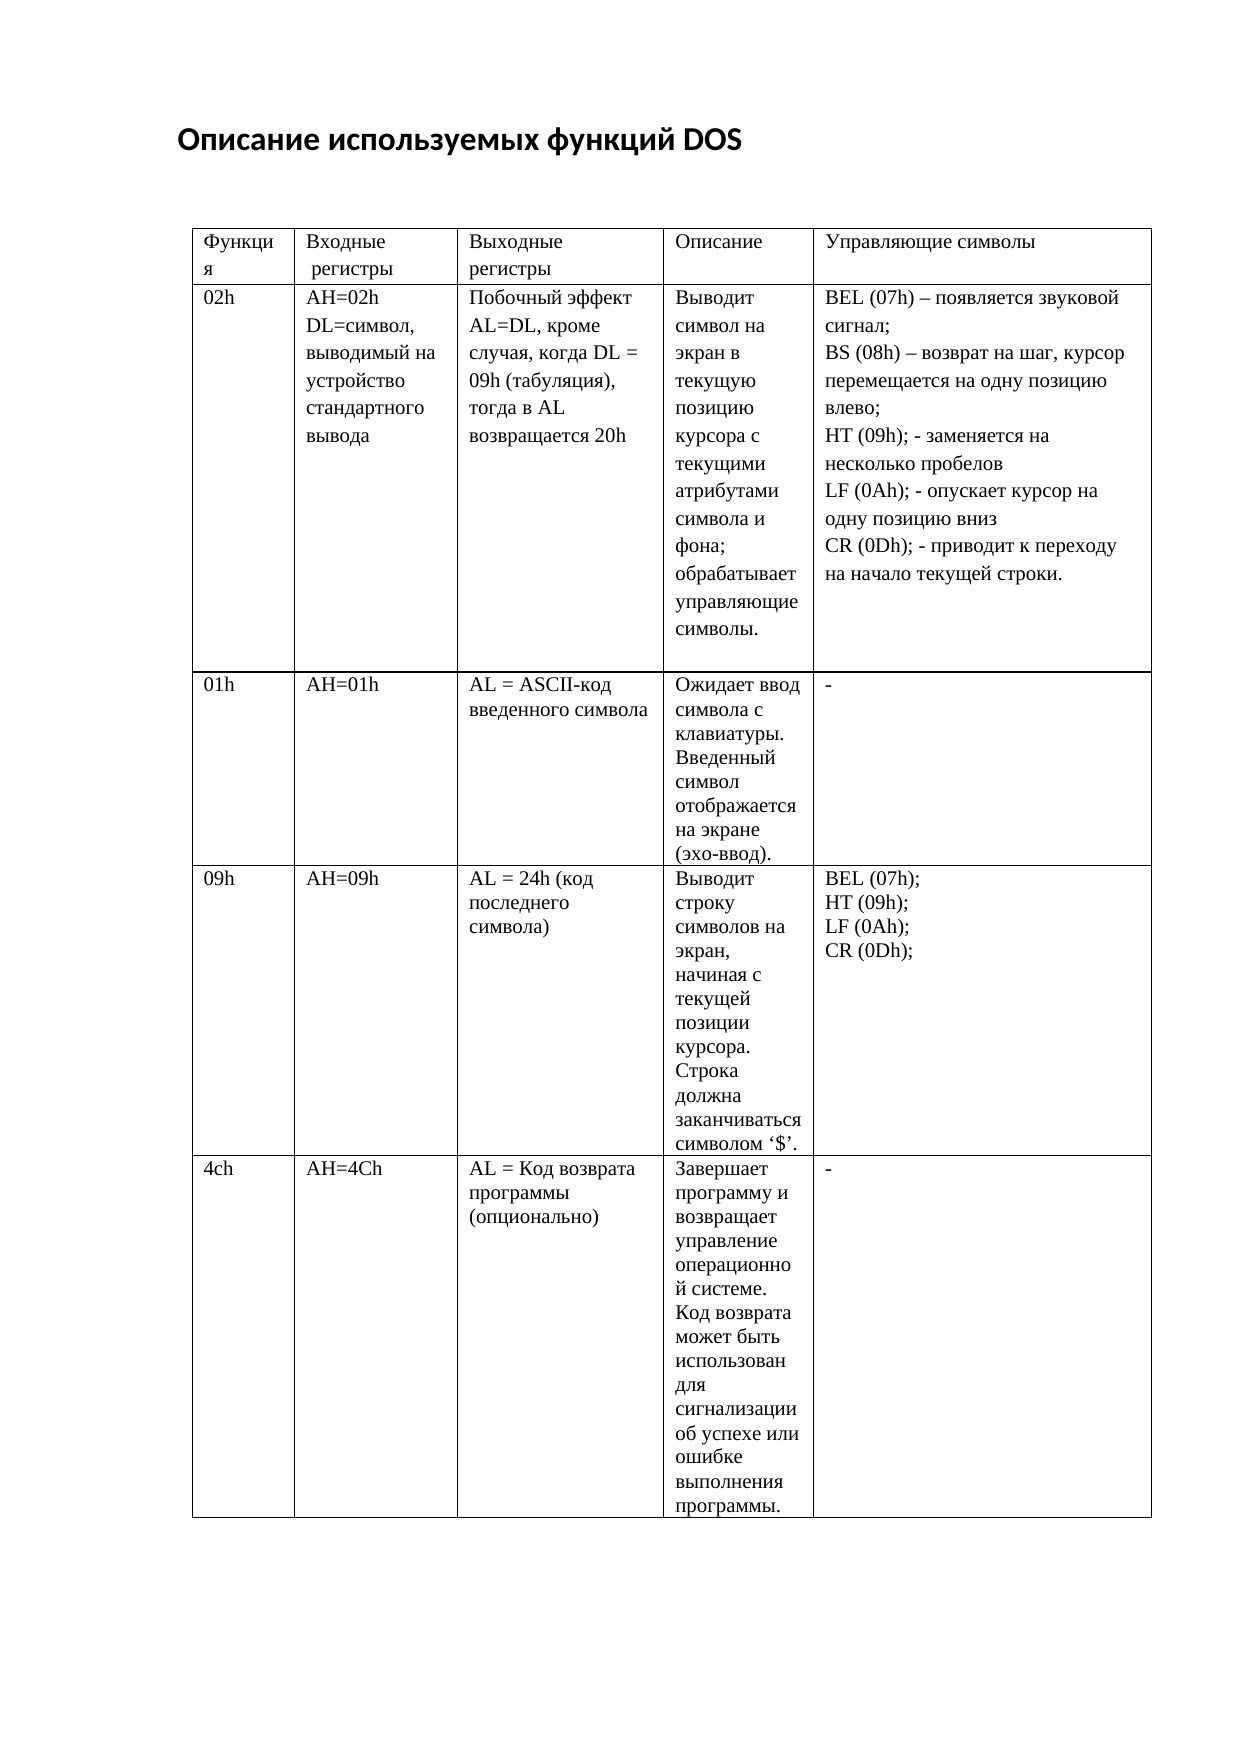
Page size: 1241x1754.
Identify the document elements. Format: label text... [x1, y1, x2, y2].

table_cell Побочный эффект AL=DL, кроме случая, когда DL = 09h (табуляция), тогда в AL возвращается 20h [458, 285, 663, 671]
table_cell - [814, 673, 1151, 865]
table_cell АН=02h DL=символ, выводимый на устройство стандартного вывода [295, 285, 457, 671]
table_cell BEL (07h) – появляется звуковой сигнал; BS (08h) – возврат на шаг, курсор перемещается на одну позицию влево; НТ (09h); - заменяется на несколько пробелов LF (0Ah); - опускает курсор на одну позицию вниз CR (0Dh); - приводит к переходу на начало текущей строки. [814, 285, 1151, 671]
table_cell Выводит строку символов на экран, начиная с текущей позиции курсора. Строка должна заканчиваться символом ‘$’. [664, 866, 813, 1155]
table_cell BEL (07h); НТ (09h); LF (0Ah); CR (0Dh); [814, 866, 1151, 1155]
table_cell AL = ASCII-код введенного символа [458, 673, 663, 865]
table_header Описание [664, 229, 813, 284]
table_header Входные регистры [295, 229, 457, 284]
table_cell Ожидает ввод символа с клавиатуры. Введенный символ отображается на экране (эхо-ввод). [664, 673, 813, 865]
table_cell AH=4Ch [295, 1156, 457, 1517]
table_cell - [814, 1156, 1151, 1517]
table_cell AH=01h [295, 673, 457, 865]
table_cell AL = Код возврата программы (опционально) [458, 1156, 663, 1517]
table_cell 4ch [193, 1156, 294, 1517]
table_cell 01h [193, 673, 294, 865]
table_cell Завершает программу и возвращает управление операционной системе. Код возврата может быть использован для сигнализации об успехе или ошибке выполнения программы. [664, 1156, 813, 1517]
table_cell 02h [193, 285, 294, 671]
table_cell AH=09h [295, 866, 457, 1155]
table_header Выходные регистры [458, 229, 663, 284]
table_header Управляющие символы [814, 229, 1151, 284]
text Описание используемых функций DOS [177, 118, 1152, 159]
table_cell 09h [193, 866, 294, 1155]
table_header Функция [193, 229, 294, 284]
table_cell Выводит символ на экран в текущую позицию курсора с текущими атрибутами символа и фона; обрабатывает управляющие символы. [664, 285, 813, 671]
table_cell AL = 24h (код последнего символа) [458, 866, 663, 1155]
